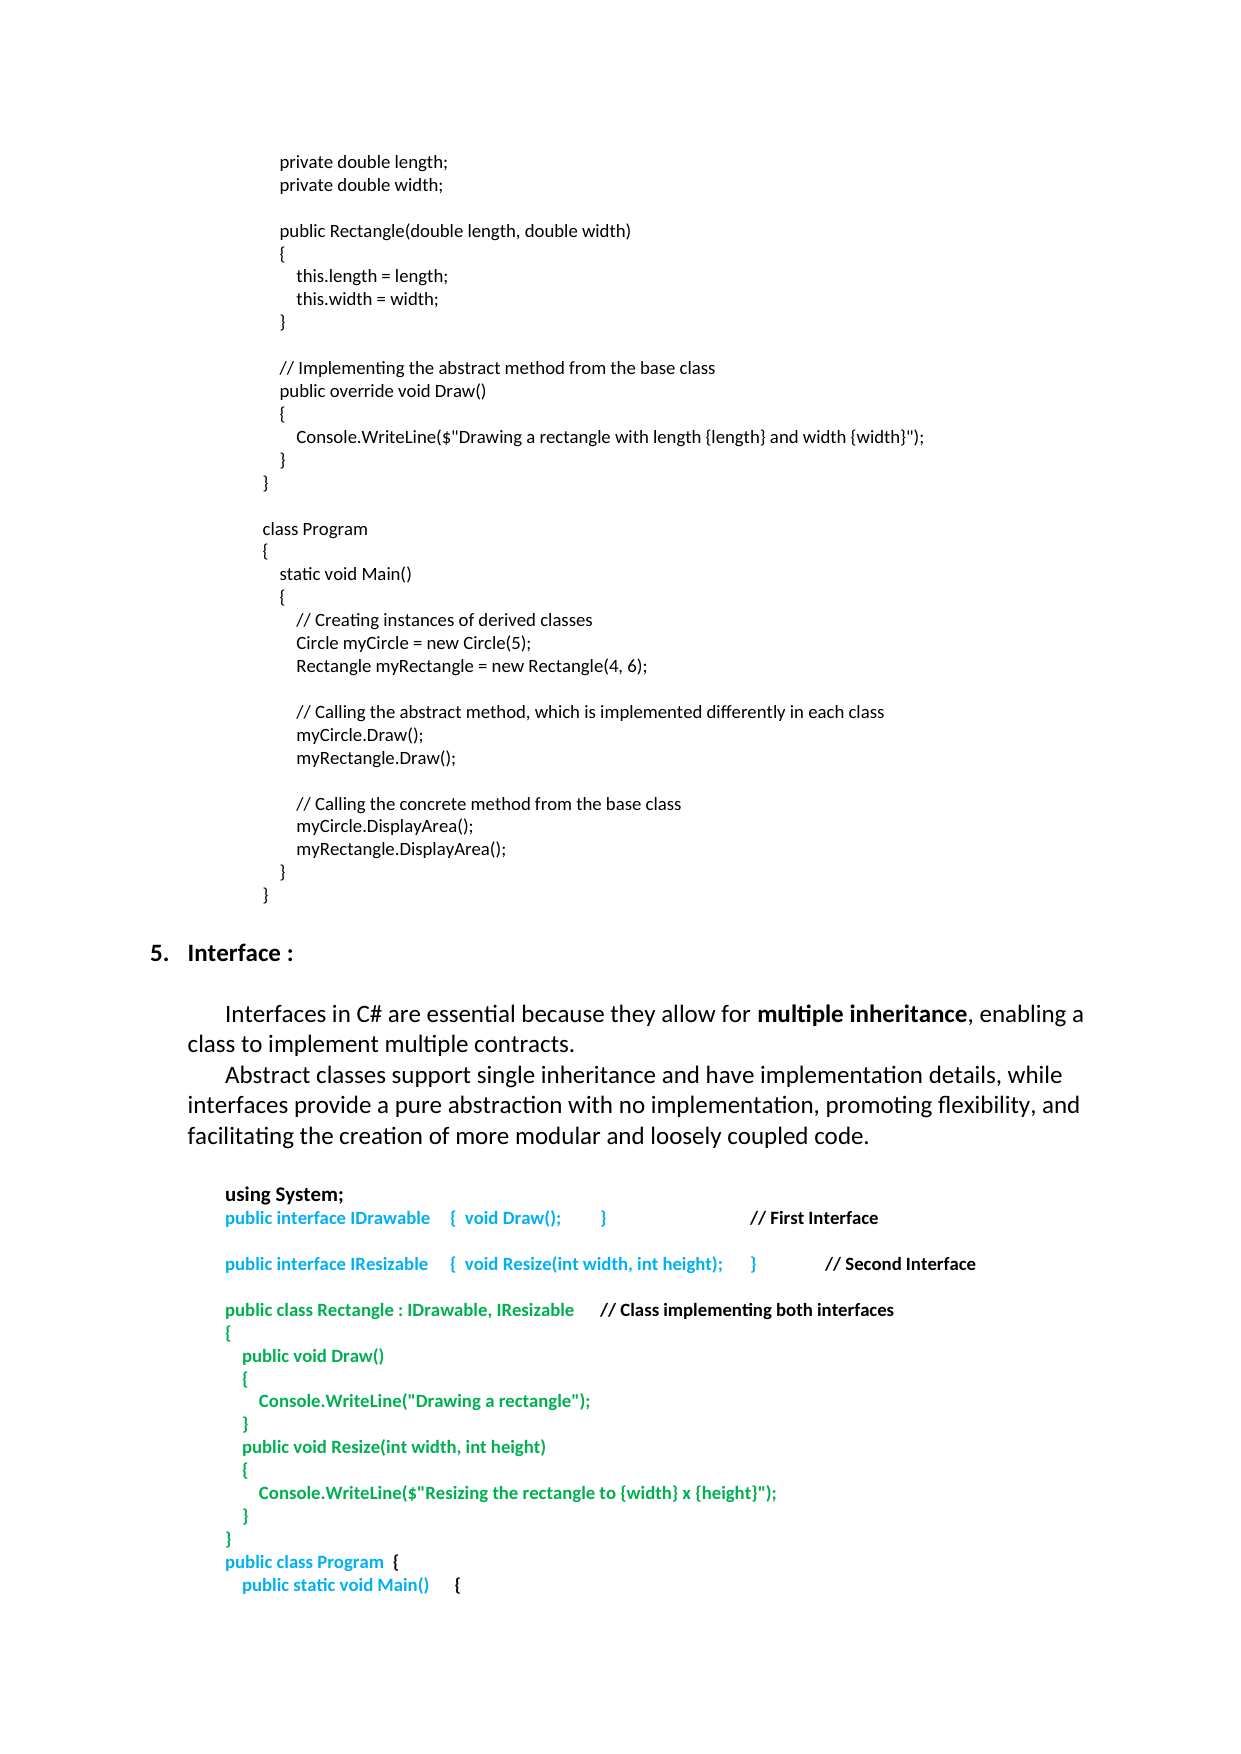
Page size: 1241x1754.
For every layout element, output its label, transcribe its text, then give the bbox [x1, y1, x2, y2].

text { [262, 539, 1090, 562]
text this.length = length; [262, 264, 1090, 287]
text // Calling the abstract method, which is implemented differently in each class [262, 700, 1090, 723]
text } [262, 471, 1090, 494]
text // Implementing the abstract method from the base class [262, 356, 1090, 379]
list } [187, 1413, 1090, 1436]
list public interface IResizable { void Resize(int width, int height); } // Second Interface [187, 1252, 1090, 1275]
text public override void Draw() [262, 379, 1090, 402]
list { [187, 1321, 1090, 1344]
text Rectangle myRectangle = new Rectangle(4, 6); [262, 654, 1090, 677]
list Interface : [150, 937, 1090, 967]
text class Program [262, 517, 1090, 539]
list Abstract classes support single inheritance and have implementation details, while interfaces provide a pure abstraction with no implementation, promoting flexibility, and facilitating the creation of more modular and loosely coupled code. [187, 1059, 1090, 1150]
list { [187, 1458, 1090, 1481]
list using System; [187, 1181, 1090, 1206]
text myCircle.DisplayArea(); [262, 814, 1090, 837]
list } [187, 1527, 1090, 1550]
list public static void Main() { [187, 1573, 1090, 1596]
text { [262, 402, 1090, 425]
text myRectangle.Draw(); [262, 746, 1090, 769]
text { [262, 585, 1090, 608]
text { [262, 242, 1090, 264]
text private double width; [262, 173, 1090, 196]
text Circle myCircle = new Circle(5); [262, 631, 1090, 654]
text } [262, 310, 1090, 333]
text public Rectangle(double length, double width) [262, 219, 1090, 242]
list } [187, 1504, 1090, 1527]
text myRectangle.DisplayArea(); [262, 837, 1090, 860]
list Interfaces in C# are essential because they allow for multiple inheritance, enabling a class to implement multiple contracts. [187, 998, 1090, 1059]
text // Calling the concrete method from the base class [262, 792, 1090, 814]
list public void Draw() [187, 1344, 1090, 1367]
text this.width = width; [262, 287, 1090, 310]
list public class Program { [187, 1550, 1090, 1573]
list Console.WriteLine("Drawing a rectangle"); [187, 1390, 1090, 1413]
text Console.WriteLine($"Drawing a rectangle with length {length} and width {width}"); [262, 425, 1090, 448]
list { [187, 1367, 1090, 1390]
list public class Rectangle : IDrawable, IResizable // Class implementing both interfaces [187, 1298, 1090, 1321]
text } [262, 448, 1090, 471]
text // Creating instances of derived classes [262, 608, 1090, 631]
text } [262, 883, 1090, 906]
text private double length; [262, 150, 1090, 173]
text myCircle.Draw(); [262, 723, 1090, 746]
list Console.WriteLine($"Resizing the rectangle to {width} x {height}"); [187, 1481, 1090, 1504]
list public interface IDrawable { void Draw(); } // First Interface [187, 1206, 1090, 1229]
text } [262, 860, 1090, 883]
text static void Main() [262, 562, 1090, 585]
list public void Resize(int width, int height) [187, 1436, 1090, 1458]
